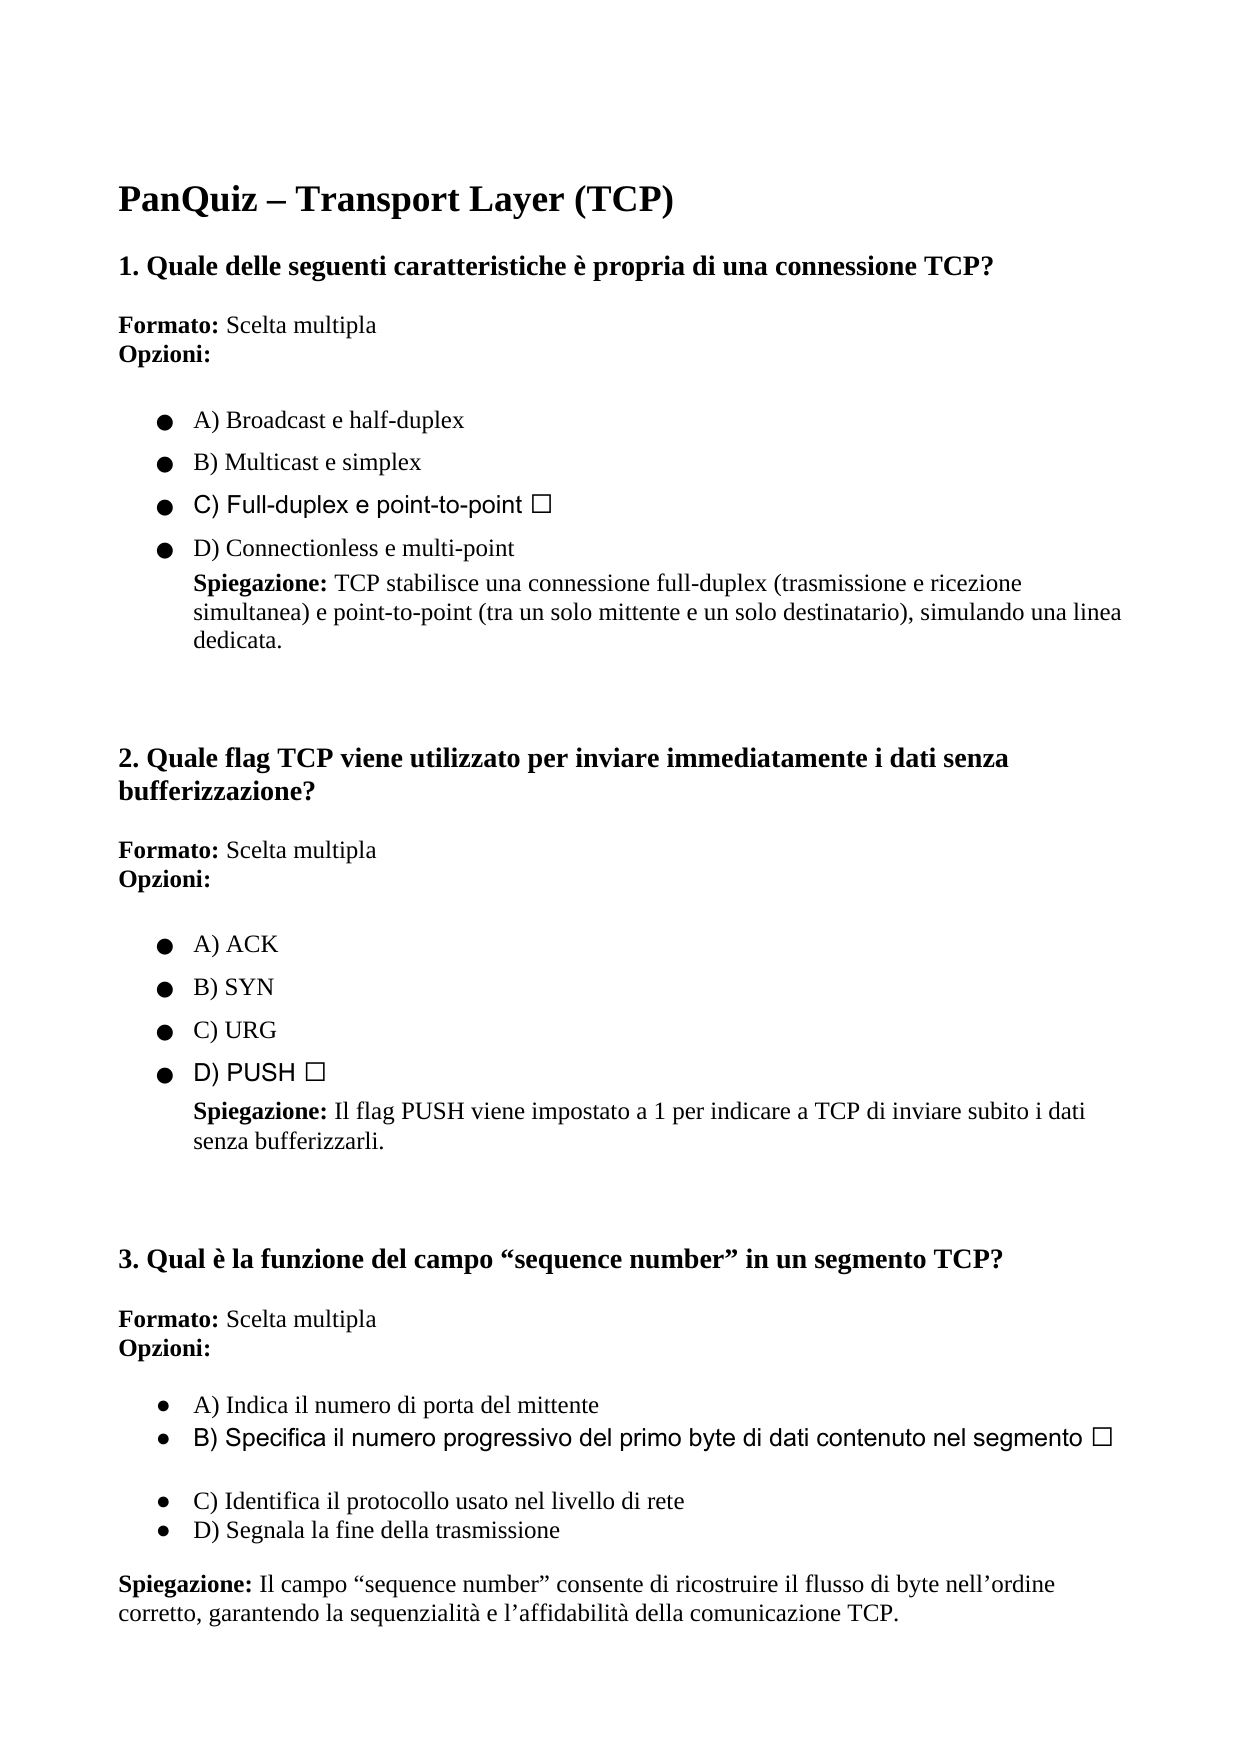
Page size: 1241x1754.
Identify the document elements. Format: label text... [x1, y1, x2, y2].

text PanQuiz – Transport Layer (TCP) [118, 177, 1122, 220]
list D) Segnala la fine della trasmissione [156, 1515, 1122, 1544]
text Formato: Scelta multipla Opzioni: [118, 311, 1122, 368]
text 1. Quale delle seguenti caratteristiche è propria di una connessione TCP? [118, 249, 1122, 281]
list B) SYN [156, 965, 1122, 1007]
text 2. Quale flag TCP viene utilizzato per inviare immediatamente i dati senza bufferizzazione? [118, 741, 1122, 806]
text Formato: Scelta multipla Opzioni: [118, 835, 1122, 893]
list D) Connectionless e multi-point Spiegazione: TCP stabilisce una connessione full-duplex (trasmissione e ricezione simultanea) e point-to-point (tra un solo mittente e un solo destinatario), simulando una linea dedicata. [156, 525, 1122, 654]
list B) Multicast e simplex [156, 440, 1122, 483]
text 3. Qual è la funzione del campo “sequence number” in un segmento TCP? [118, 1242, 1122, 1275]
list C) Identifica il protocollo usato nel livello di rete [156, 1486, 1122, 1515]
text Formato: Scelta multipla Opzioni: [118, 1304, 1122, 1361]
list Spiegazione: Il flag PUSH viene impostato a 1 per indicare a TCP di inviare subito i dati senza bufferizzarli. [156, 1050, 1122, 1155]
list C) URG [156, 1007, 1122, 1050]
list A) ACK [156, 922, 1122, 965]
list A) Broadcast e half-duplex [156, 397, 1122, 440]
text Spiegazione: Il campo “sequence number” consente di ricostruire il flusso di byte nell’ordine corretto, garantendo la sequenzialità e l’affidabilità della comunicazione TCP. [118, 1569, 1122, 1626]
list A) Indica il numero di porta del mittente [156, 1391, 1122, 1419]
